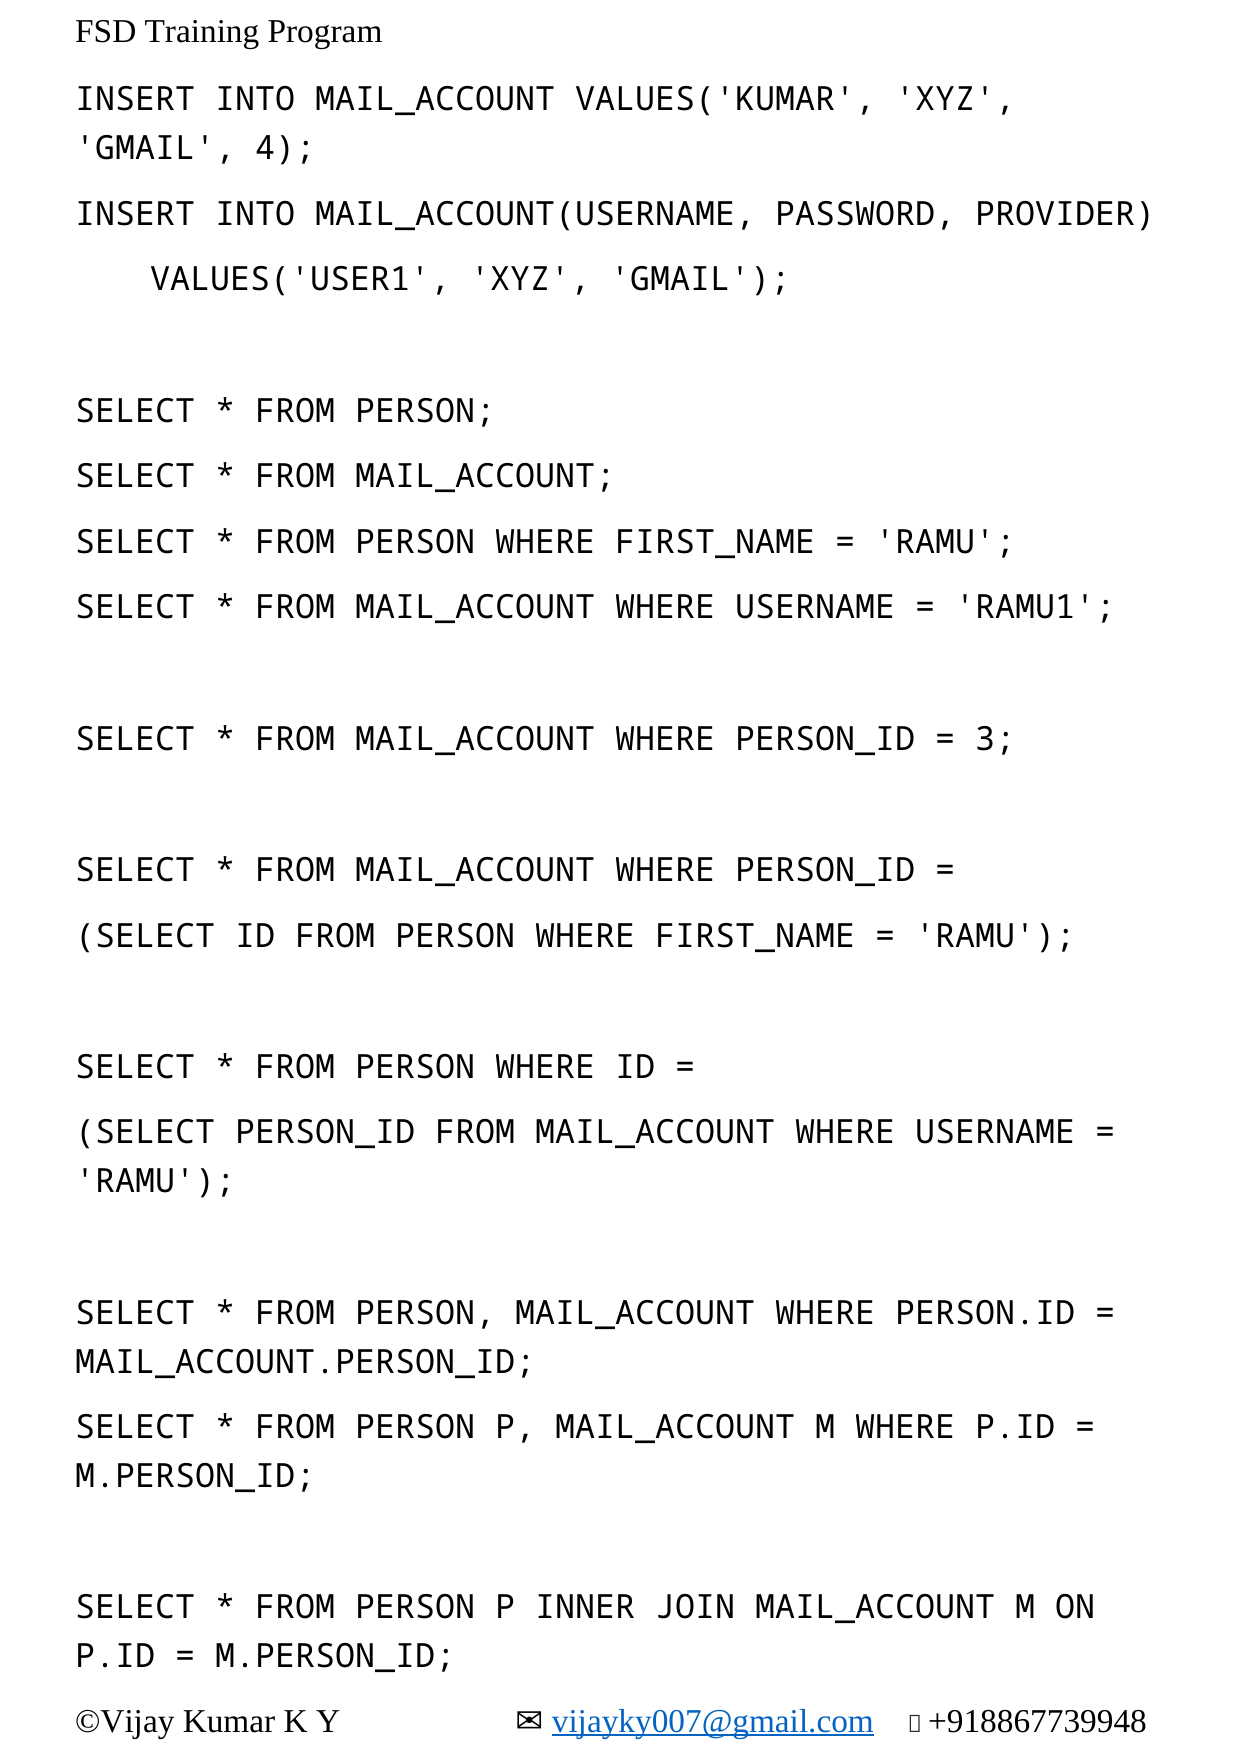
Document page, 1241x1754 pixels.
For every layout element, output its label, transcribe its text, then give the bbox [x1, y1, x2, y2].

text SELECT * FROM MAIL_ACCOUNT WHERE PERSON_ID = 3; [75, 714, 1165, 760]
text SELECT * FROM PERSON; [75, 386, 1165, 432]
text SELECT * FROM PERSON, MAIL_ACCOUNT WHERE PERSON.ID = MAIL_ACCOUNT.PERSON_ID; [75, 1288, 1165, 1383]
text (SELECT PERSON_ID FROM MAIL_ACCOUNT WHERE USERNAME = 'RAMU'); [75, 1108, 1165, 1203]
text SELECT * FROM MAIL_ACCOUNT WHERE USERNAME = 'RAMU1'; [75, 583, 1165, 629]
text SELECT * FROM PERSON WHERE FIRST_NAME = 'RAMU'; [75, 518, 1165, 563]
text SELECT * FROM PERSON P, MAIL_ACCOUNT M WHERE P.ID = M.PERSON_ID; [75, 1403, 1165, 1497]
text SELECT * FROM PERSON WHERE ID = [75, 1043, 1165, 1088]
text INSERT INTO MAIL_ACCOUNT VALUES('KUMAR', 'XYZ', 'GMAIL', 4); [75, 75, 1165, 169]
text SELECT * FROM MAIL_ACCOUNT WHERE PERSON_ID = [75, 846, 1165, 891]
text INSERT INTO MAIL_ACCOUNT(USERNAME, PASSWORD, PROVIDER) [75, 189, 1165, 235]
text VALUES('USER1', 'XYZ', 'GMAIL'); [75, 255, 1165, 301]
text SELECT * FROM MAIL_ACCOUNT; [75, 452, 1165, 497]
text (SELECT ID FROM PERSON WHERE FIRST_NAME = 'RAMU'); [75, 911, 1165, 957]
text SELECT * FROM PERSON P INNER JOIN MAIL_ACCOUNT M ON P.ID = M.PERSON_ID; [75, 1583, 1165, 1678]
